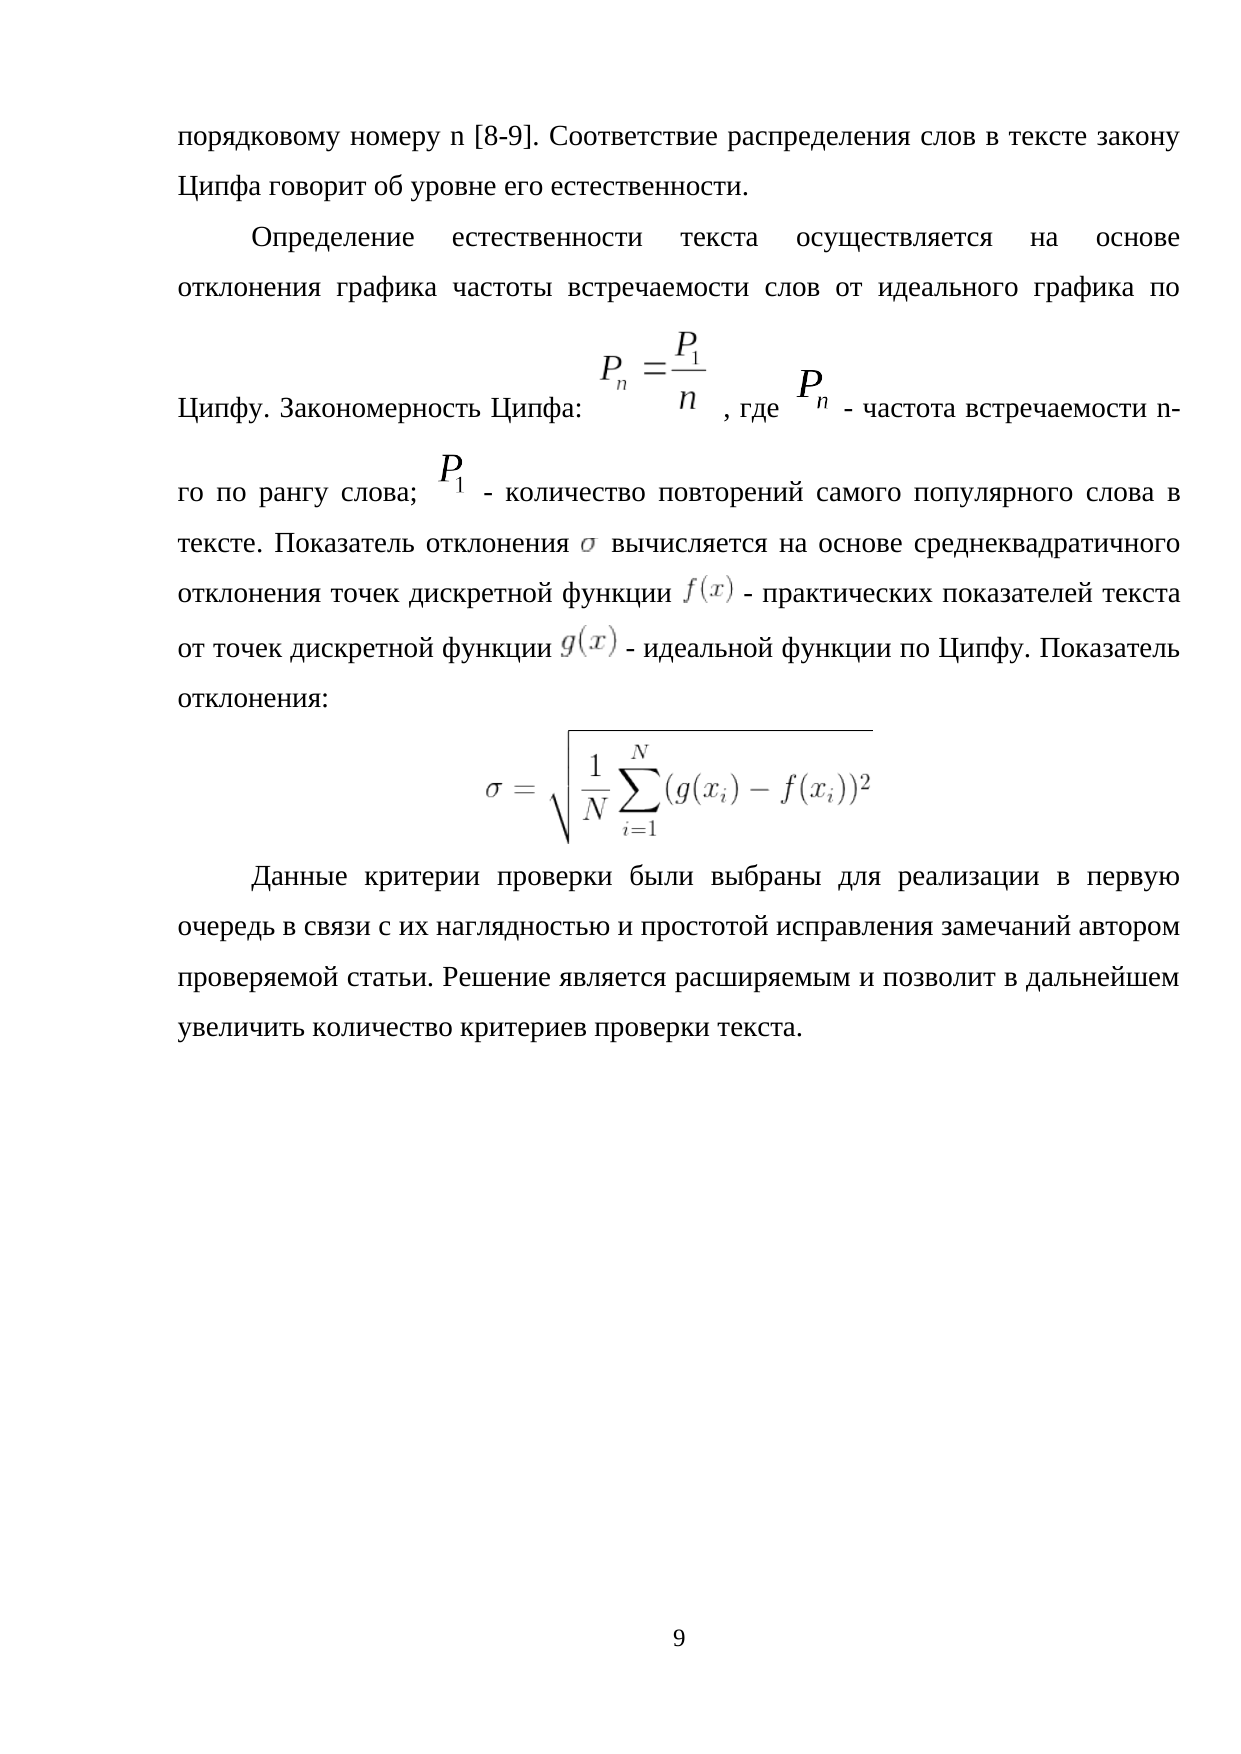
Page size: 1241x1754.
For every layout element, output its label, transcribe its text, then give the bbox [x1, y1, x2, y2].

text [177, 118, 1181, 202]
text Определение естественности текста осуществляется на основе отклонения графика частоты встречаемости слов от идеального графика по Ципфу. Закономерность Ципфа: , где - частота встречаемости n-го по рангу слова; - количество повторений самого популярного слова в тексте. Показатель отклонения вычисляется на основе среднеквадратичного отклонения точек дискретной функции - практических показателей текста от точек дискретной функции - идеальной функции по Ципфу. Показатель отклонения: [177, 219, 1181, 714]
picture [581, 538, 601, 552]
picture [560, 625, 618, 657]
picture [682, 575, 734, 603]
picture [485, 730, 873, 844]
text Данные критерии проверки были выбраны для реализации в первую очередь в связи с их наглядностью и простотой исправления замечаний автором проверяемой статьи. Решение является расширяемым и позволит в дальнейшем увеличить количество критериев проверки текста. [177, 858, 1181, 1043]
